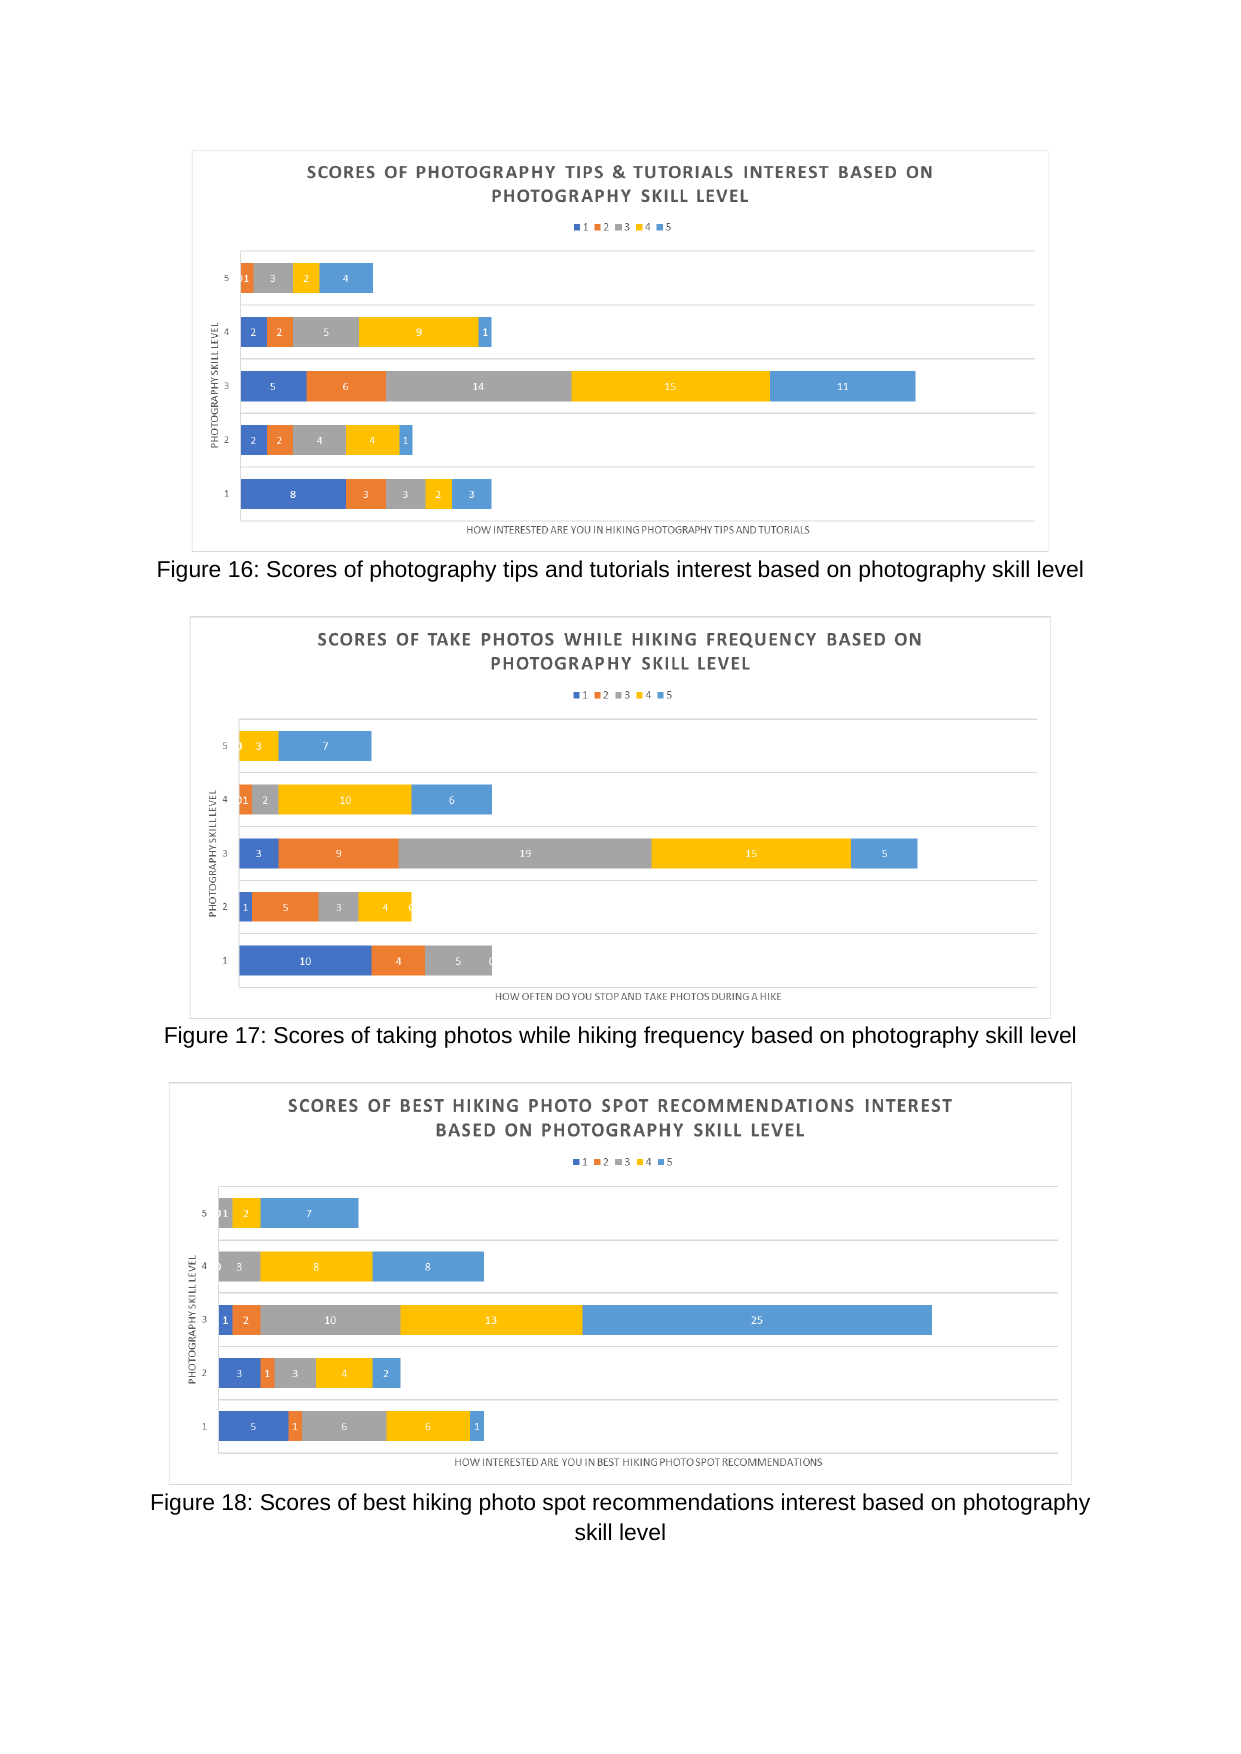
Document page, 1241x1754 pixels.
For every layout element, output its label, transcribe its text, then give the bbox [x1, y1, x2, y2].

text Figure 16: Scores of photography tips and tutorials interest based on photography skill level [150, 556, 1090, 582]
text Figure 18: Scores of best hiking photo spot recommendations interest based on photography skill level [150, 1489, 1090, 1545]
text Figure 17: Scores of taking photos while hiking frequency based on photography skill level [150, 1022, 1090, 1049]
picture [189, 616, 1051, 1019]
picture [191, 150, 1049, 552]
picture [168, 1082, 1072, 1485]
